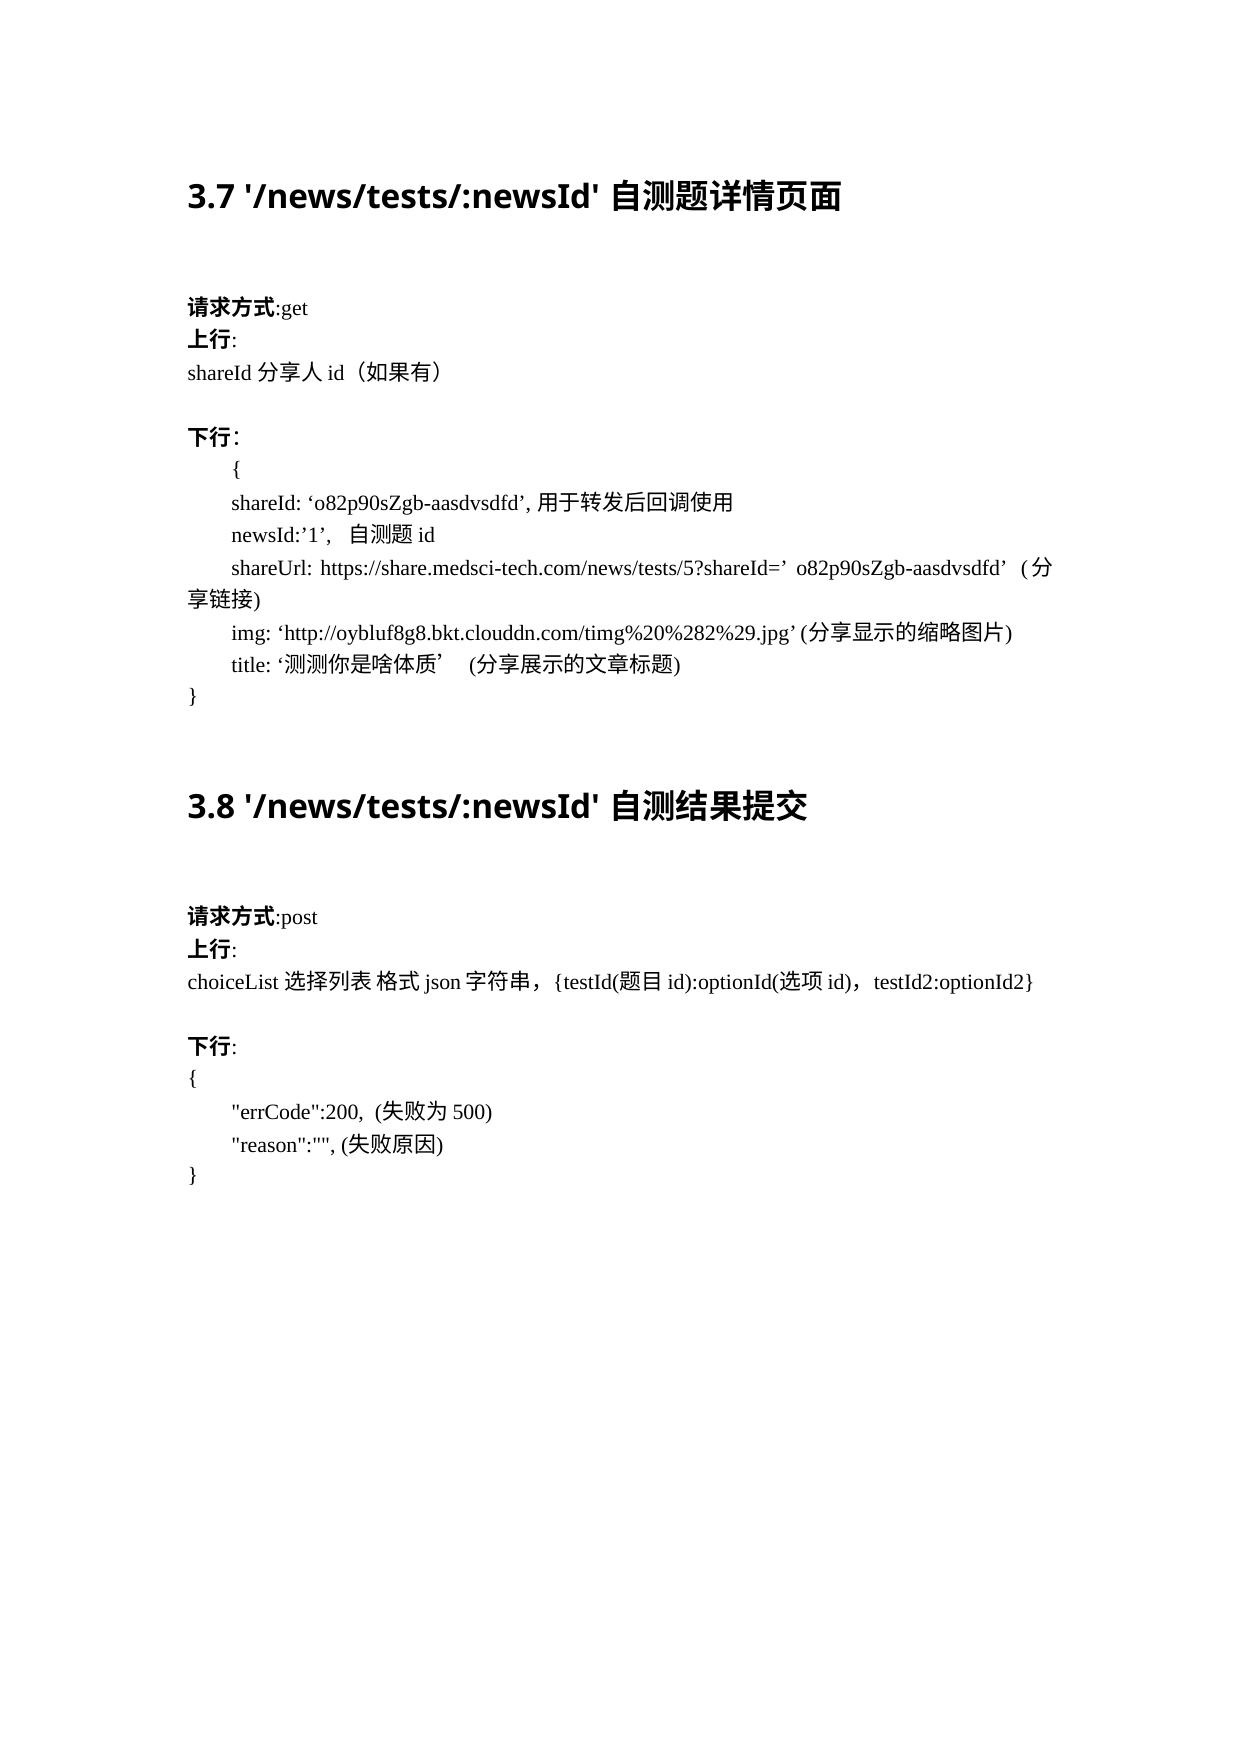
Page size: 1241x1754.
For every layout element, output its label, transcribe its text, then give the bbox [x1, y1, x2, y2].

text img: ‘http://oybluf8g8.bkt.clouddn.com/timg%20%282%29.jpg’ (分享显示的缩略图片) [187, 614, 1053, 647]
text 请求方式:post [187, 899, 1053, 931]
text choiceList 选择列表 格式json字符串，{testId(题目id):optionId(选项id)，testId2:optionId2} [187, 964, 1053, 996]
text } [187, 679, 1053, 712]
text "reason":"", (失败原因) [187, 1126, 1053, 1159]
text 请求方式:get [187, 289, 1053, 322]
text shareId 分享人id（如果有） [187, 354, 1053, 387]
text 上行: [187, 322, 1053, 354]
text shareUrl: https://share.medsci-tech.com/news/tests/5?shareId=’ o82p90sZgb-aasdvsdfd’ (分享链接) [187, 549, 1053, 614]
text title: ‘测测你是啥体质’ (分享展示的文章标题) [187, 647, 1053, 679]
text { [187, 452, 1053, 484]
text 下行: [187, 1029, 1053, 1061]
text 上行: [187, 931, 1053, 964]
text { [187, 1061, 1053, 1094]
subtitle 3.7 '/news/tests/:newsId' 自测题详情页面 [187, 162, 1053, 227]
text } [187, 1159, 1053, 1191]
text 下行： [187, 419, 1053, 452]
text shareId: ‘o82p90sZgb-aasdvsdfd’, 用于转发后回调使用 [187, 484, 1053, 517]
text "errCode":200, (失败为500) [187, 1094, 1053, 1126]
text newsId:’1’, 自测题id [187, 517, 1053, 549]
subtitle 3.8 '/news/tests/:newsId' 自测结果提交 [187, 771, 1053, 836]
